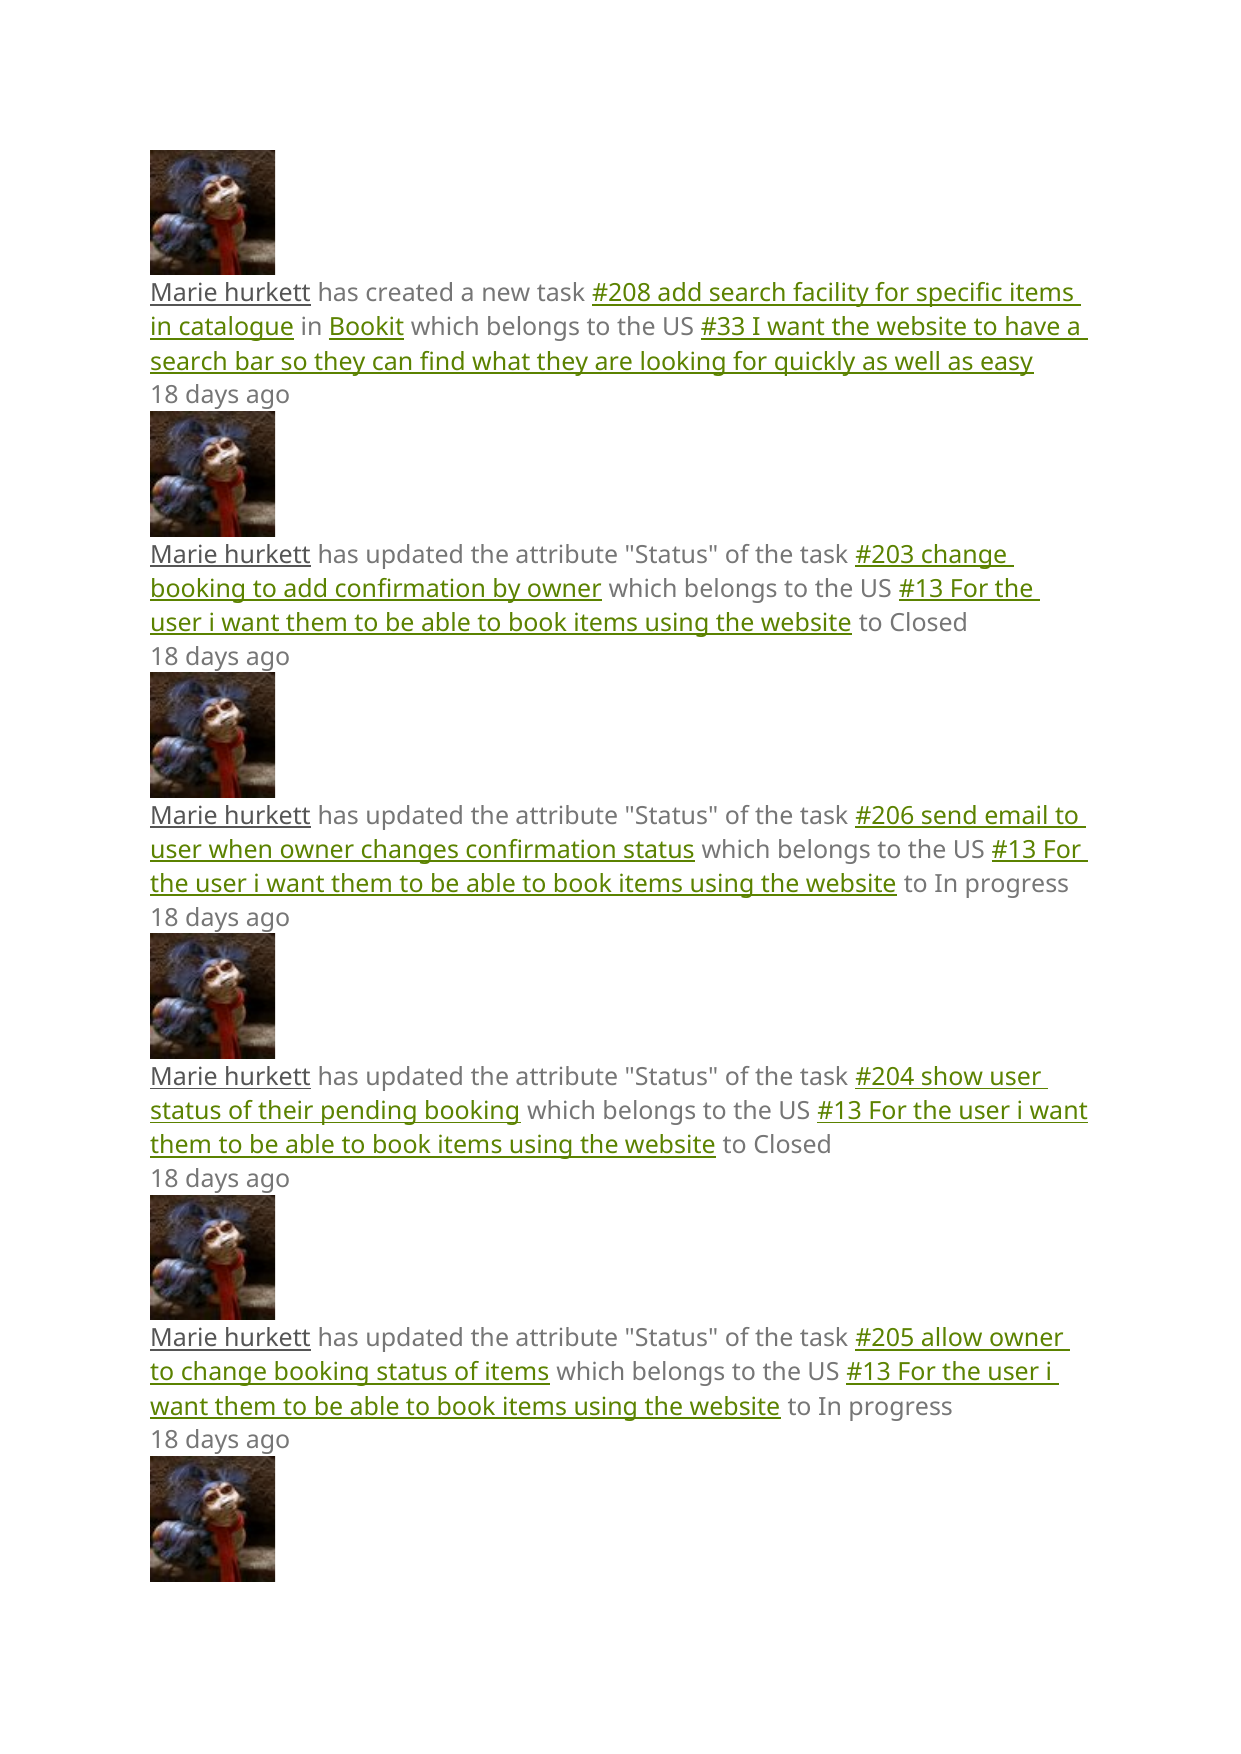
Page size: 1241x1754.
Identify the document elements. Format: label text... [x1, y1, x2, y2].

picture [150, 150, 275, 275]
text Marie hurkett has created a new task #208 add search facility for specific items in catalogue in Bookit which belongs to the US #33 I want the website to have a search bar so they can find what they are looking for quickly as well as easy [150, 275, 1090, 377]
text 18 days ago [150, 900, 1090, 934]
text 18 days ago [150, 377, 1090, 411]
picture [150, 1195, 275, 1320]
picture [150, 411, 275, 537]
text Marie hurkett has updated the attribute "Status" of the task #205 allow owner to change booking status of items which belongs to the US #13 For the user i want them to be able to book items using the website to In progress [150, 1320, 1090, 1422]
picture [150, 1456, 275, 1582]
picture [150, 672, 275, 798]
text Marie hurkett has updated the attribute "Status" of the task #204 show user status of their pending booking which belongs to the US #13 For the user i want them to be able to book items using the website to Closed [150, 1059, 1090, 1161]
text Marie hurkett has updated the attribute "Status" of the task #206 send email to user when owner changes confirmation status which belongs to the US #13 For the user i want them to be able to book items using the website to In progress [150, 797, 1090, 900]
text Marie hurkett has updated the attribute "Status" of the task #203 change booking to add confirmation by owner which belongs to the US #13 For the user i want them to be able to book items using the website to Closed [150, 536, 1090, 638]
text 18 days ago [150, 1422, 1090, 1456]
picture [150, 933, 275, 1059]
text 18 days ago [150, 1161, 1090, 1195]
text 18 days ago [150, 638, 1090, 672]
